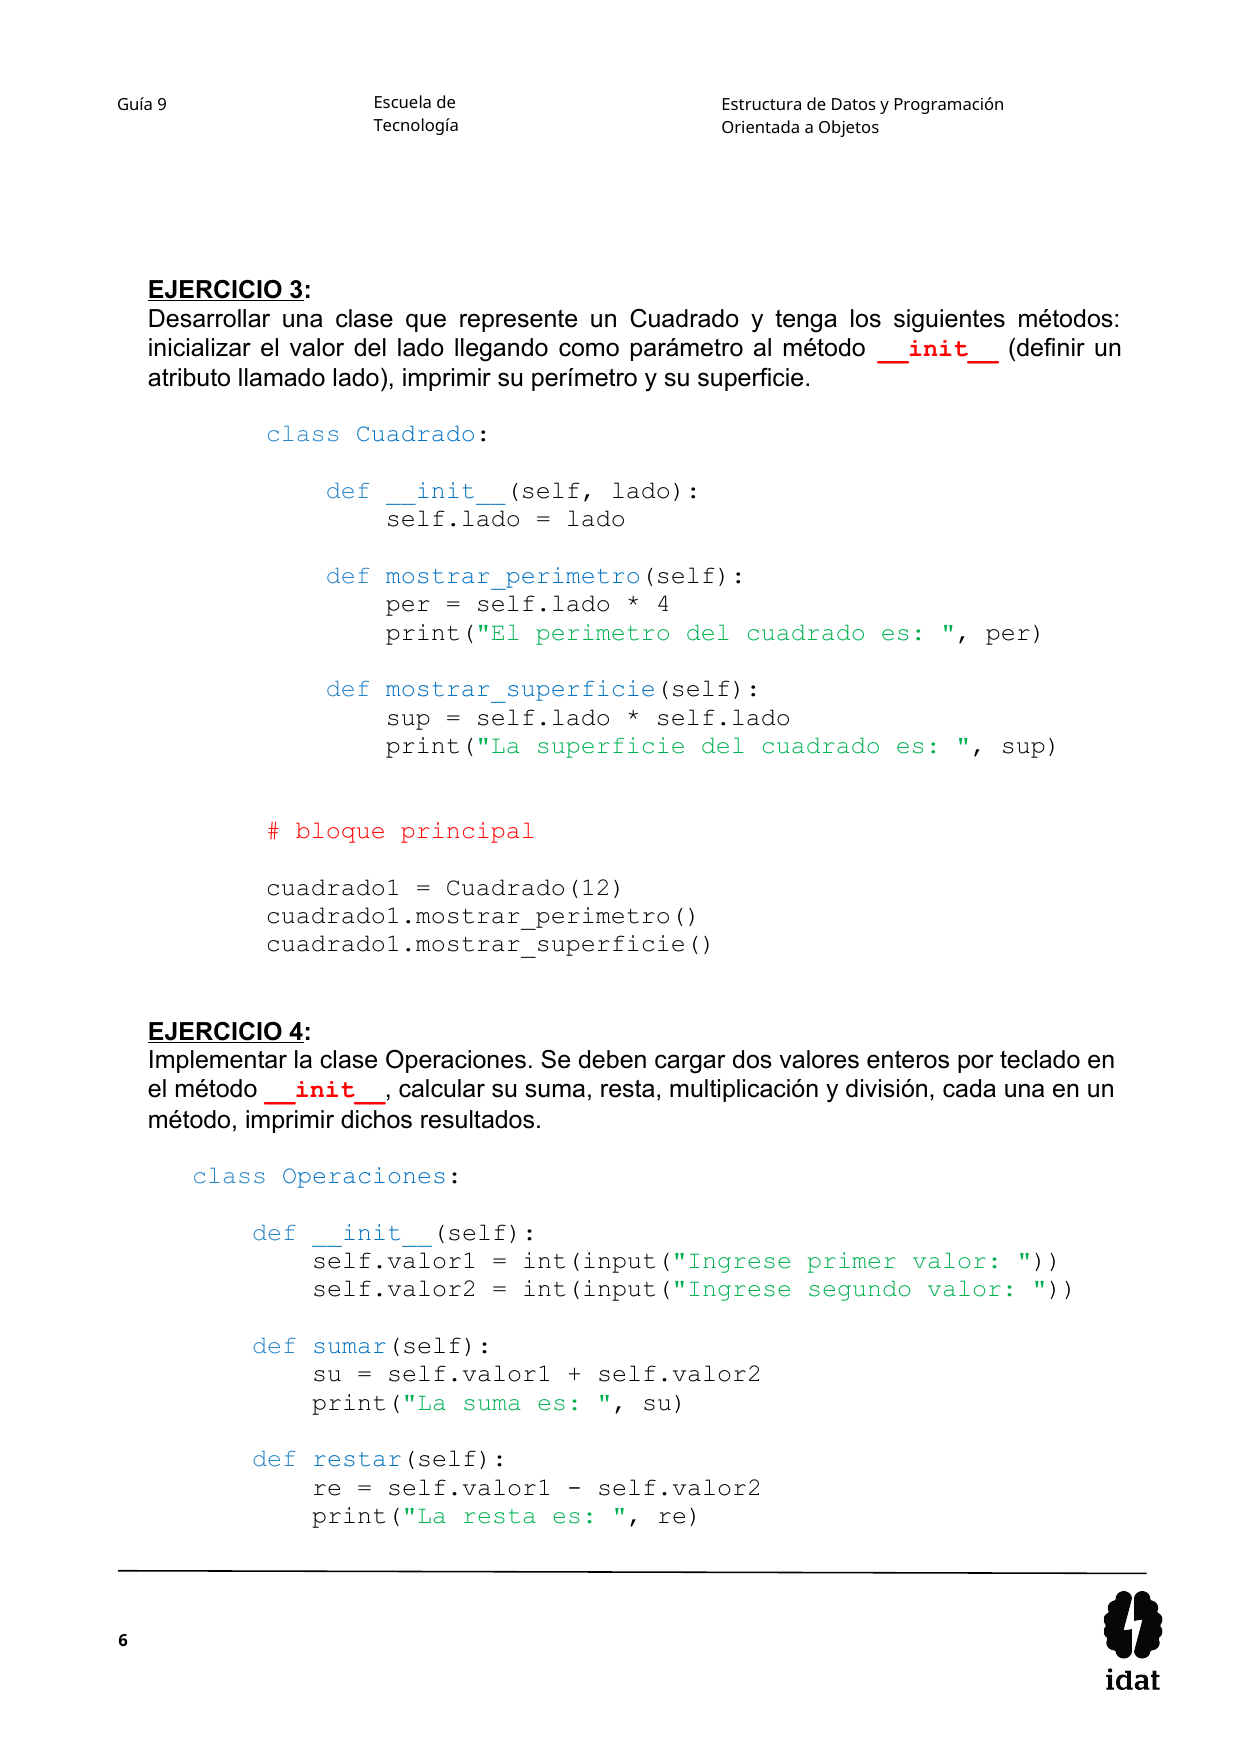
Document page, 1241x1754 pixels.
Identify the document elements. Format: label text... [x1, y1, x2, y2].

list cuadrado1.mostrar_superficie() [266, 931, 1122, 959]
list def mostrar_perimetro(self): [266, 563, 1122, 591]
list def mostrar_superficie(self): [266, 676, 1122, 704]
list re = self.valor1 - self.valor2 [192, 1474, 1122, 1503]
picture [1103, 1591, 1163, 1690]
list self.valor1 = int(input("Ingrese primer valor: ")) [192, 1248, 1122, 1276]
list print("La resta es: ", re) [192, 1503, 1122, 1531]
list # bloque principal [266, 818, 1122, 846]
list Implementar la clase Operaciones. Se deben cargar dos valores enteros por teclado en el método __init__, calcular su suma, resta, multiplicación y división, cada una en un método, imprimir dichos resultados. [148, 1046, 1122, 1134]
list sup = self.lado * self.lado [266, 704, 1122, 733]
list def sumar(self): [192, 1333, 1122, 1361]
list self.valor2 = int(input("Ingrese segundo valor: ")) [192, 1276, 1122, 1304]
list su = self.valor1 + self.valor2 [192, 1361, 1122, 1389]
list def __init__(self): [192, 1219, 1122, 1248]
list def __init__(self, lado): [266, 478, 1122, 506]
list per = self.lado * 4 [266, 591, 1122, 619]
list cuadrado1 = Cuadrado(12) [266, 874, 1122, 903]
list cuadrado1.mostrar_perimetro() [266, 903, 1122, 931]
list class Operaciones: [192, 1163, 1122, 1191]
list def restar(self): [192, 1446, 1122, 1474]
list print("El perimetro del cuadrado es: ", per) [266, 619, 1122, 648]
list Desarrollar una clase que represente un Cuadrado y tenga los siguientes métodos: inicializar el valor del lado llegando como parámetro al método __init__ (definir un atributo llamado lado), imprimir su perímetro y su superficie. [148, 304, 1122, 392]
list self.lado = lado [266, 506, 1122, 534]
list class Cuadrado: [266, 421, 1122, 449]
list print("La suma es: ", su) [192, 1389, 1122, 1418]
list EJERCICIO 3: [148, 275, 1122, 304]
list EJERCICIO 4: [148, 1017, 1122, 1046]
list print("La superficie del cuadrado es: ", sup) [266, 733, 1122, 761]
